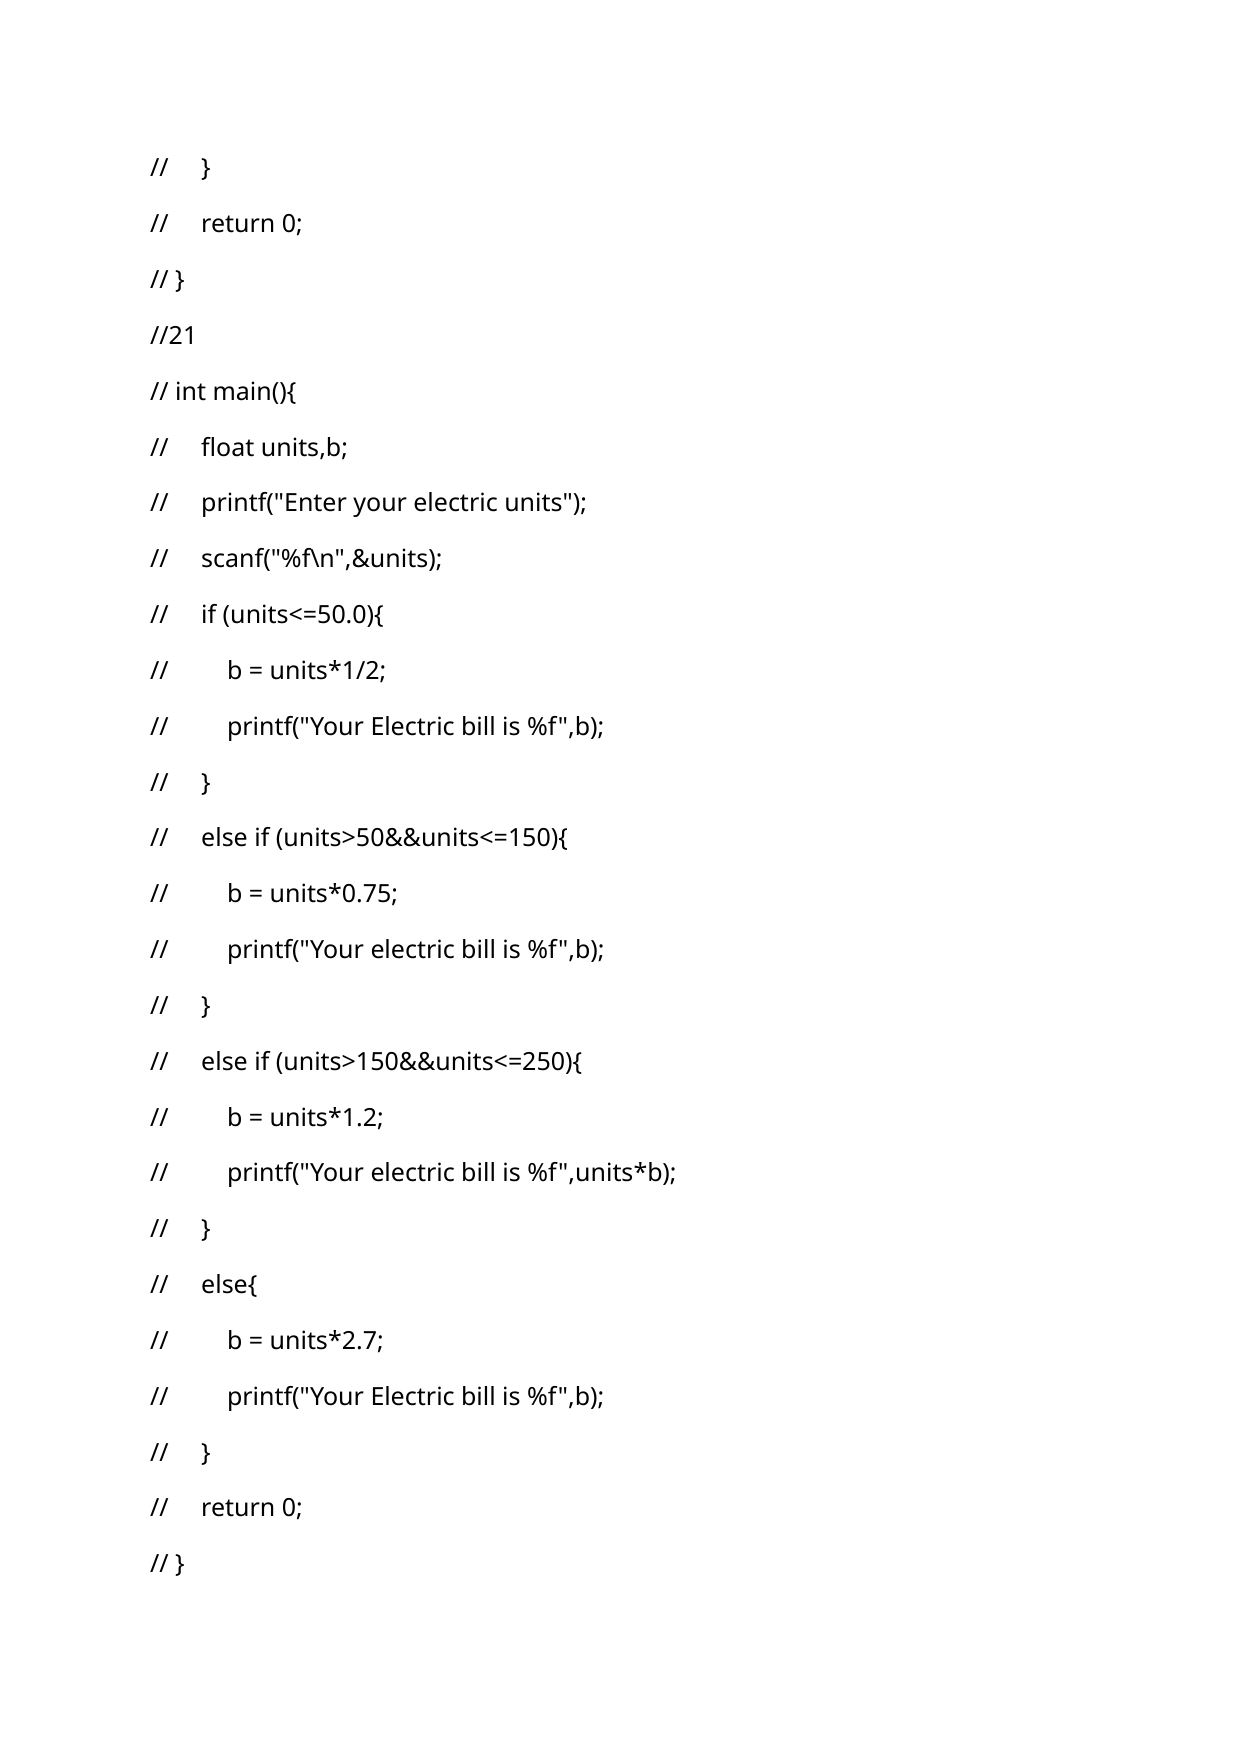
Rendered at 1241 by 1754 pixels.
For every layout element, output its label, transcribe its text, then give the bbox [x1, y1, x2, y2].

text // scanf("%f\n",&units); [150, 541, 1090, 575]
text // } [150, 1546, 1090, 1580]
text // printf("Your Electric bill is %f",b); [150, 708, 1090, 742]
text // printf("Your electric bill is %f",b); [150, 932, 1090, 966]
text // b = units*1.2; [150, 1099, 1090, 1133]
text // } [150, 1434, 1090, 1468]
text // else if (units>50&&units<=150){ [150, 820, 1090, 854]
text // int main(){ [150, 373, 1090, 407]
text // else{ [150, 1267, 1090, 1301]
text // else if (units>150&&units<=250){ [150, 1043, 1090, 1077]
text // float units,b; [150, 429, 1090, 463]
text // b = units*2.7; [150, 1322, 1090, 1357]
text // } [150, 150, 1090, 184]
text // printf("Your Electric bill is %f",b); [150, 1378, 1090, 1412]
text // return 0; [150, 206, 1090, 240]
text // } [150, 262, 1090, 296]
text // return 0; [150, 1490, 1090, 1524]
text // printf("Your electric bill is %f",units*b); [150, 1155, 1090, 1189]
text // } [150, 764, 1090, 798]
text // printf("Enter your electric units"); [150, 485, 1090, 519]
text // if (units<=50.0){ [150, 597, 1090, 631]
text //21 [150, 317, 1090, 352]
text // b = units*1/2; [150, 652, 1090, 687]
text // } [150, 987, 1090, 1022]
text // } [150, 1211, 1090, 1245]
text // b = units*0.75; [150, 876, 1090, 910]
